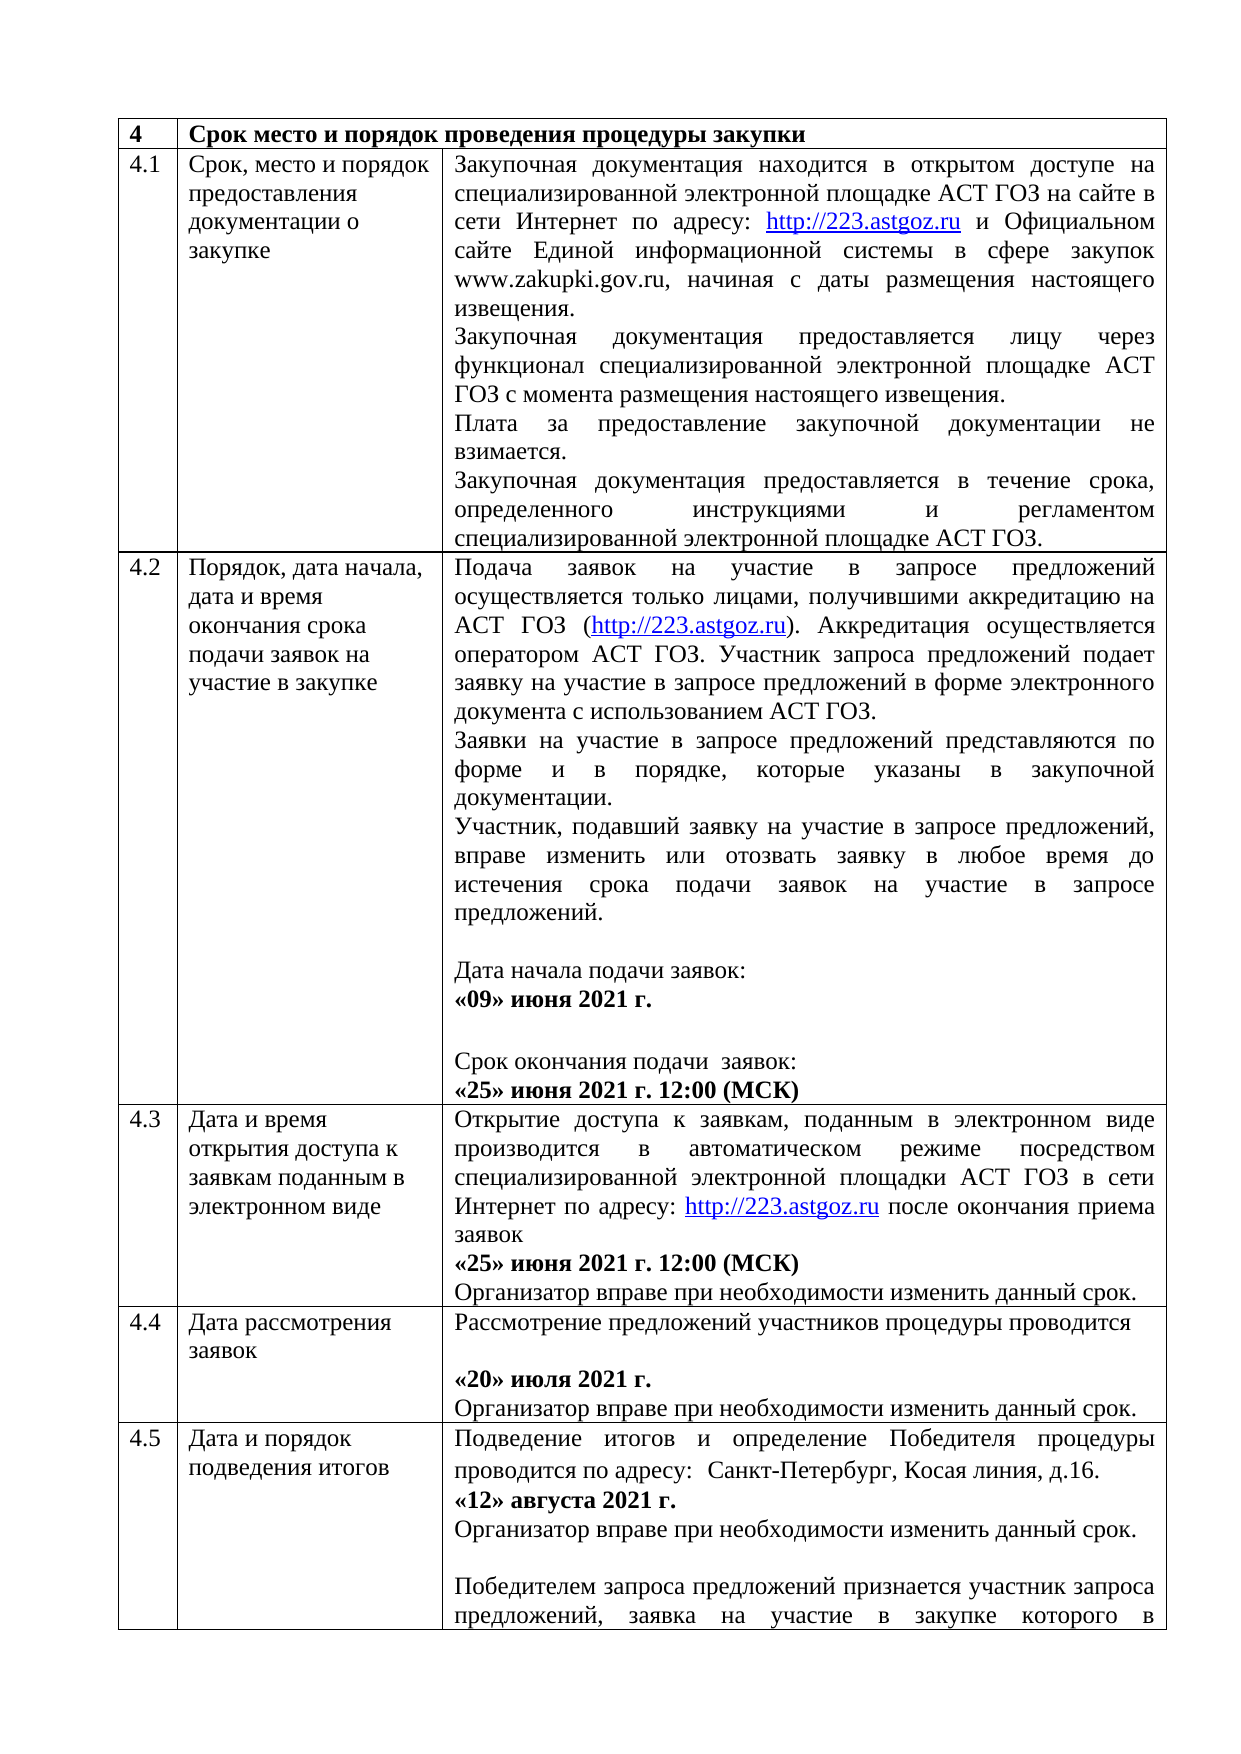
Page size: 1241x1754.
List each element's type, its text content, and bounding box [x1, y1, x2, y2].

table_cell Открытие доступа к заявкам, поданным в электронном виде производится в автоматическом режиме посредством специализированной электронной площадки АСТ ГОЗ в сети Интернет по адресу: http://223.astgoz.ru после окончания приема заявок «25» июня 2021 г. 12:00 (МСК) Организатор вправе при необходимости изменить данный срок. [443, 1105, 1166, 1306]
table_cell 4.3 [119, 1105, 177, 1306]
table_cell 4.5 [119, 1423, 177, 1629]
table_cell 4 [119, 119, 177, 148]
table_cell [178, 1423, 442, 1629]
table_cell 4.1 [119, 149, 177, 551]
table_cell 4.4 [119, 1307, 177, 1422]
table_cell Дата и время открытия доступа к заявкам поданным в электронном виде [178, 1105, 442, 1306]
table_cell Подача заявок на участие в запросе предложений осуществляется только лицами, получившими аккредитацию на АСТ ГОЗ (http://223.astgoz.ru). Аккредитация осуществляется оператором АСТ ГОЗ. Участник запроса предложений подает заявку на участие в запросе предложений в форме электронного документа с использованием АСТ ГОЗ. Заявки на участие в запросе предложений представляются по форме и в порядке, которые указаны в закупочной документации. Участник, подавший заявку на участие в запросе предложений, вправе изменить или отозвать заявку в любое время до истечения срока подачи заявок на участие в запросе предложений. Дата начала подачи заявок: «09» июня 2021 г. Срок окончания подачи заявок: «25» июня 2021 г. 12:00 (МСК) [443, 553, 1166, 1103]
table_cell Порядок, дата начала, дата и время окончания срока подачи заявок на участие в закупке [178, 553, 442, 1103]
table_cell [443, 1423, 1166, 1629]
table_cell 4.2 [119, 553, 177, 1103]
table_cell Срок, место и порядок предоставления документации о закупке [178, 149, 442, 551]
table_cell Дата рассмотрения заявок [178, 1307, 442, 1422]
table_cell Срок место и порядок проведения процедуры закупки [178, 119, 1166, 148]
table_cell Рассмотрение предложений участников процедуры проводится «20» июля 2021 г. Организатор вправе при необходимости изменить данный срок. [443, 1307, 1166, 1422]
table_cell Закупочная документация находится в открытом доступе на специализированной электронной площадке АСТ ГОЗ на сайте в сети Интернет по адресу: http://223.astgoz.ru и Официальном сайте Единой информационной системы в сфере закупок www.zakupki.gov.ru, начиная с даты размещения настоящего извещения. Закупочная документация предоставляется лицу через функционал специализированной электронной площадке АСТ ГОЗ c момента размещения настоящего извещения. Плата за предоставление закупочной документации не взимается. Закупочная документация предоставляется в течение срока, определенного инструкциями и регламентом специализированной электронной площадке АСТ ГОЗ. [443, 149, 1166, 551]
